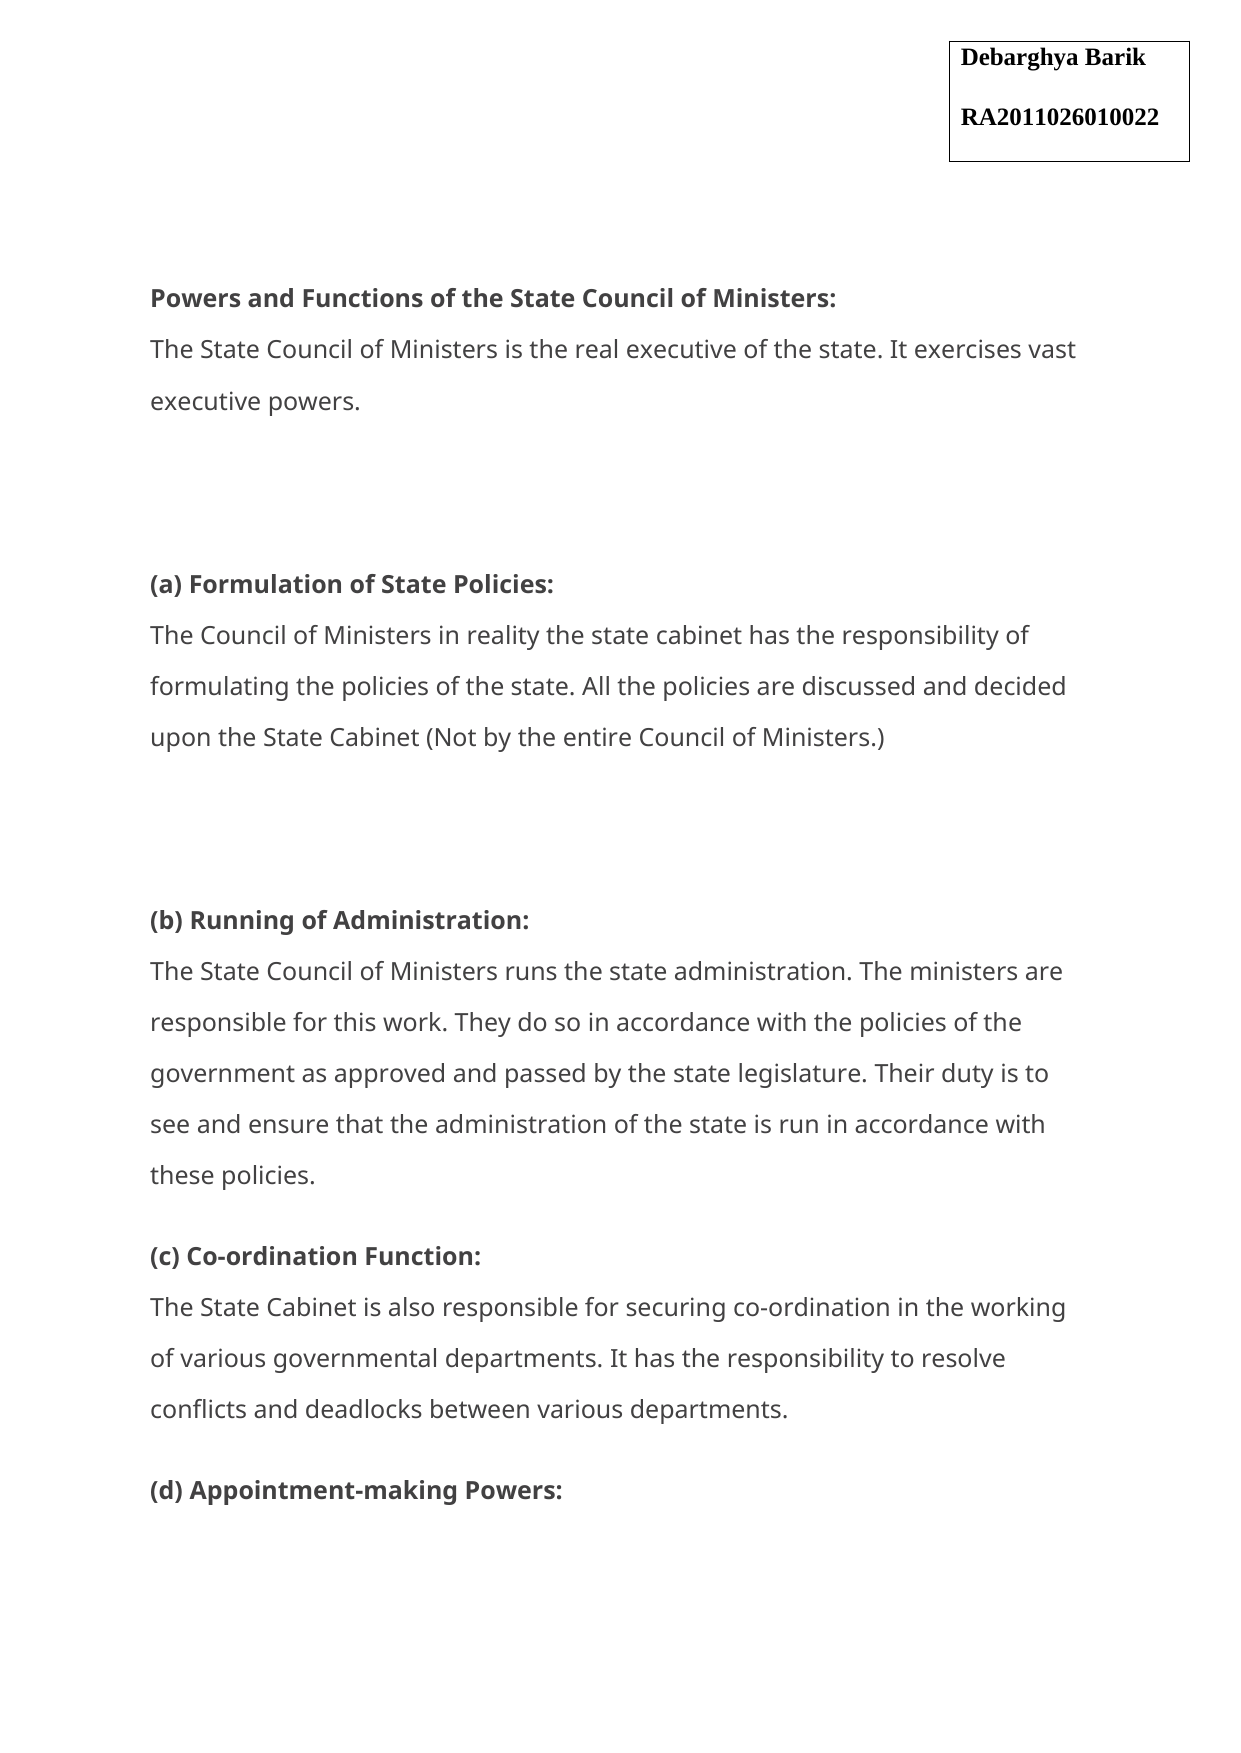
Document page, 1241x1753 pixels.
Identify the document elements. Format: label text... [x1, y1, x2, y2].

text (a) Formulation of State Policies: [150, 566, 1090, 600]
text (d) Appointment-making Powers: [150, 1473, 1090, 1507]
table_header Debarghya Barik RA2011026010022 [950, 42, 1189, 161]
text The State Cabinet is also responsible for securing co-ordination in the working of various governmental departments. It has the responsibility to resolve conflicts and deadlocks between various departments. [150, 1290, 1090, 1426]
text The State Council of Ministers is the real executive of the state. It exercises vast executive powers. [150, 332, 1090, 417]
text (b) Running of Administration: [150, 902, 1090, 937]
text (c) Co-ordination Function: [150, 1239, 1090, 1273]
text The Council of Ministers in reality the state cabinet has the responsibility of formulating the policies of the state. All the policies are discussed and decided upon the State Cabinet (Not by the entire Council of Ministers.) [150, 617, 1090, 753]
text Powers and Functions of the State Council of Ministers: [150, 281, 1090, 315]
text The State Council of Ministers runs the state administration. The ministers are responsible for this work. They do so in accordance with the policies of the government as approved and passed by the state legislature. Their duty is to see and ensure that the administration of the state is run in accordance with these policies. [150, 953, 1090, 1192]
